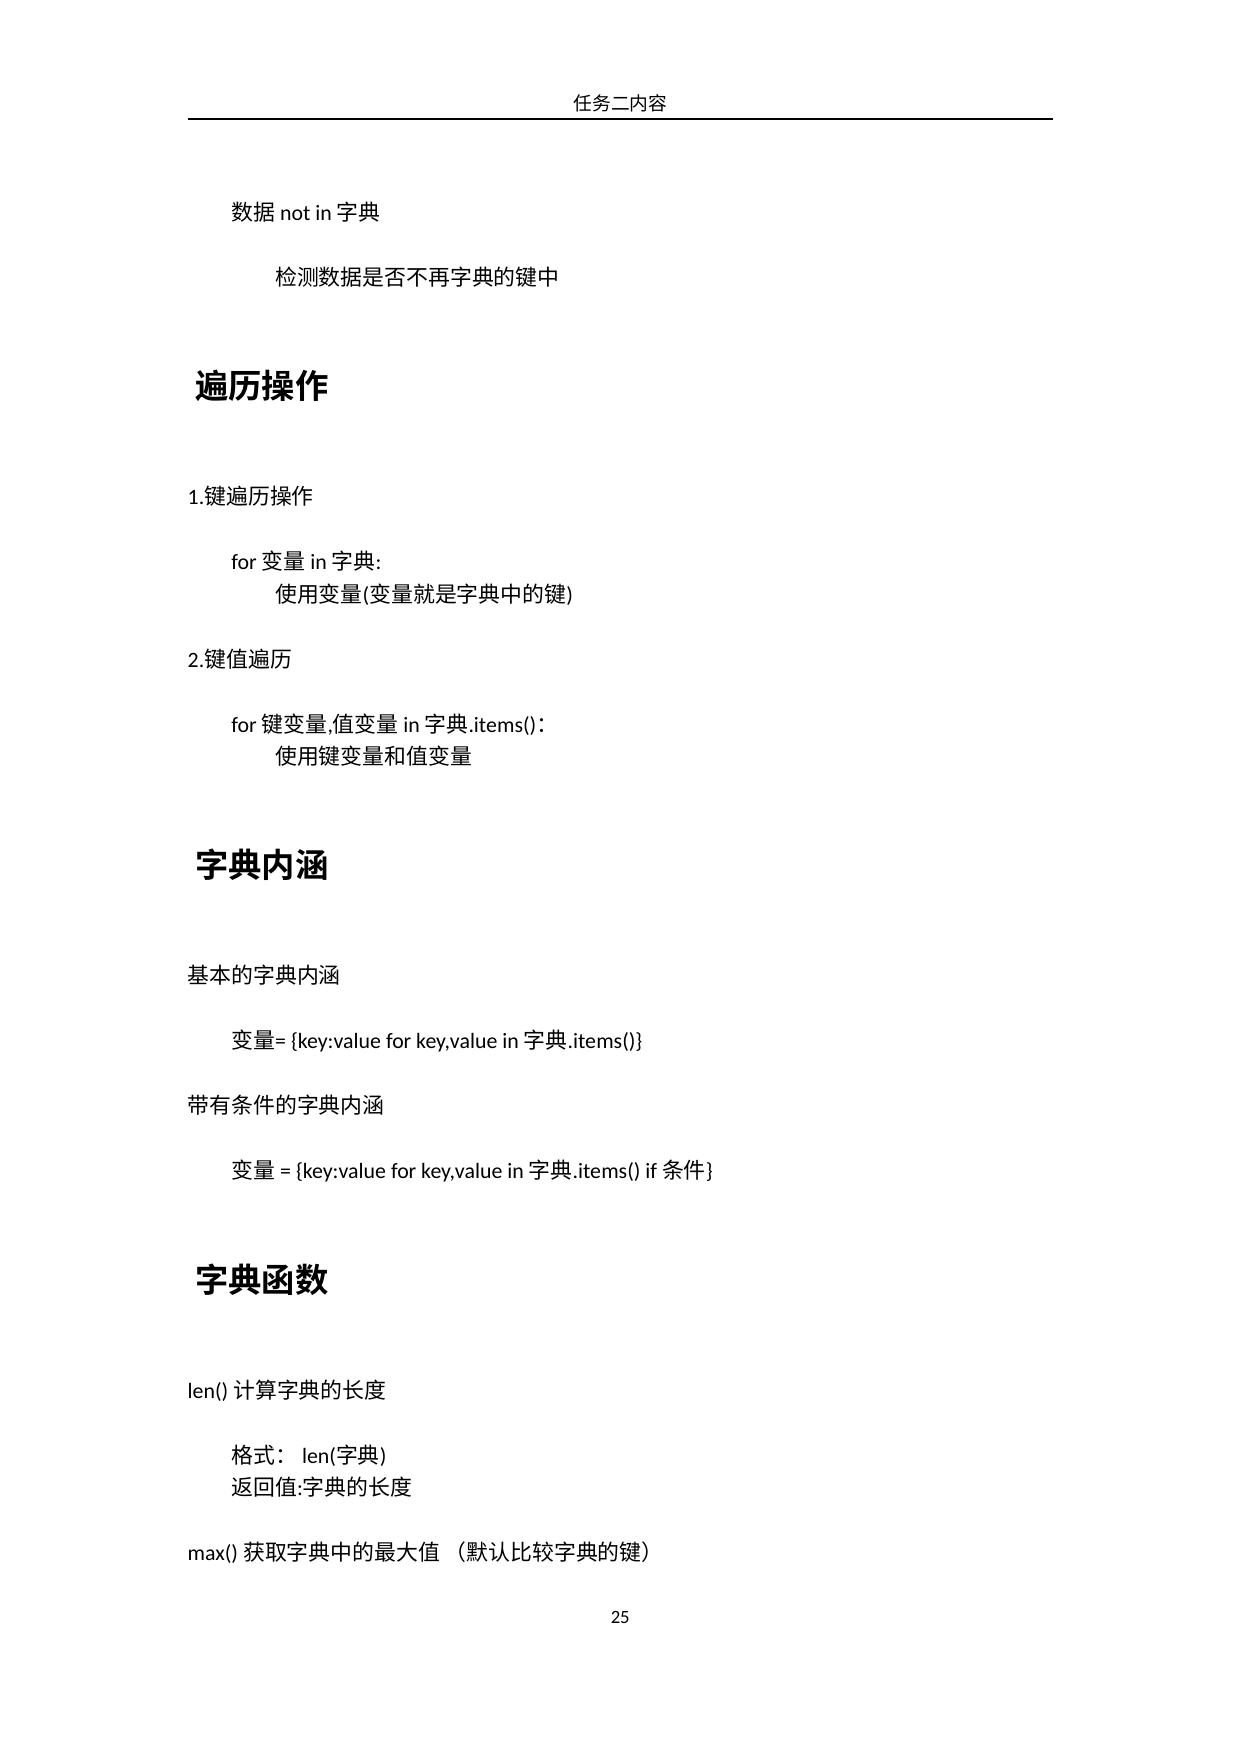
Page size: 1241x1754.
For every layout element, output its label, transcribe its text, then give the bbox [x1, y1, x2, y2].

text 变量 = {key:value for key,value in 字典.items() if 条件} [187, 1153, 1053, 1186]
text 1.键遍历操作 [187, 479, 1053, 511]
text for 键变量,值变量 in 字典.items()： [187, 706, 1053, 739]
text 检测数据是否不再字典的键中 [187, 259, 1053, 292]
text 返回值:字典的长度 [187, 1470, 1053, 1502]
text 基本的字典内涵 [187, 958, 1053, 991]
text 使用键变量和值变量 [187, 739, 1053, 771]
text max() 获取字典中的最大值 （默认比较字典的键） [187, 1535, 1053, 1567]
text 数据 not in 字典 [187, 194, 1053, 227]
subtitle 遍历操作 [187, 352, 1053, 417]
text len() 计算字典的长度 [187, 1372, 1053, 1405]
text 使用变量(变量就是字典中的键) [187, 576, 1053, 609]
subtitle 字典函数 [187, 1245, 1053, 1310]
subtitle 字典内涵 [187, 831, 1053, 896]
text 变量= {key:value for key,value in 字典.items()} [187, 1023, 1053, 1056]
text 格式： len(字典) [187, 1437, 1053, 1470]
text 带有条件的字典内涵 [187, 1088, 1053, 1121]
text for 变量 in 字典: [187, 544, 1053, 576]
text 2.键值遍历 [187, 641, 1053, 674]
